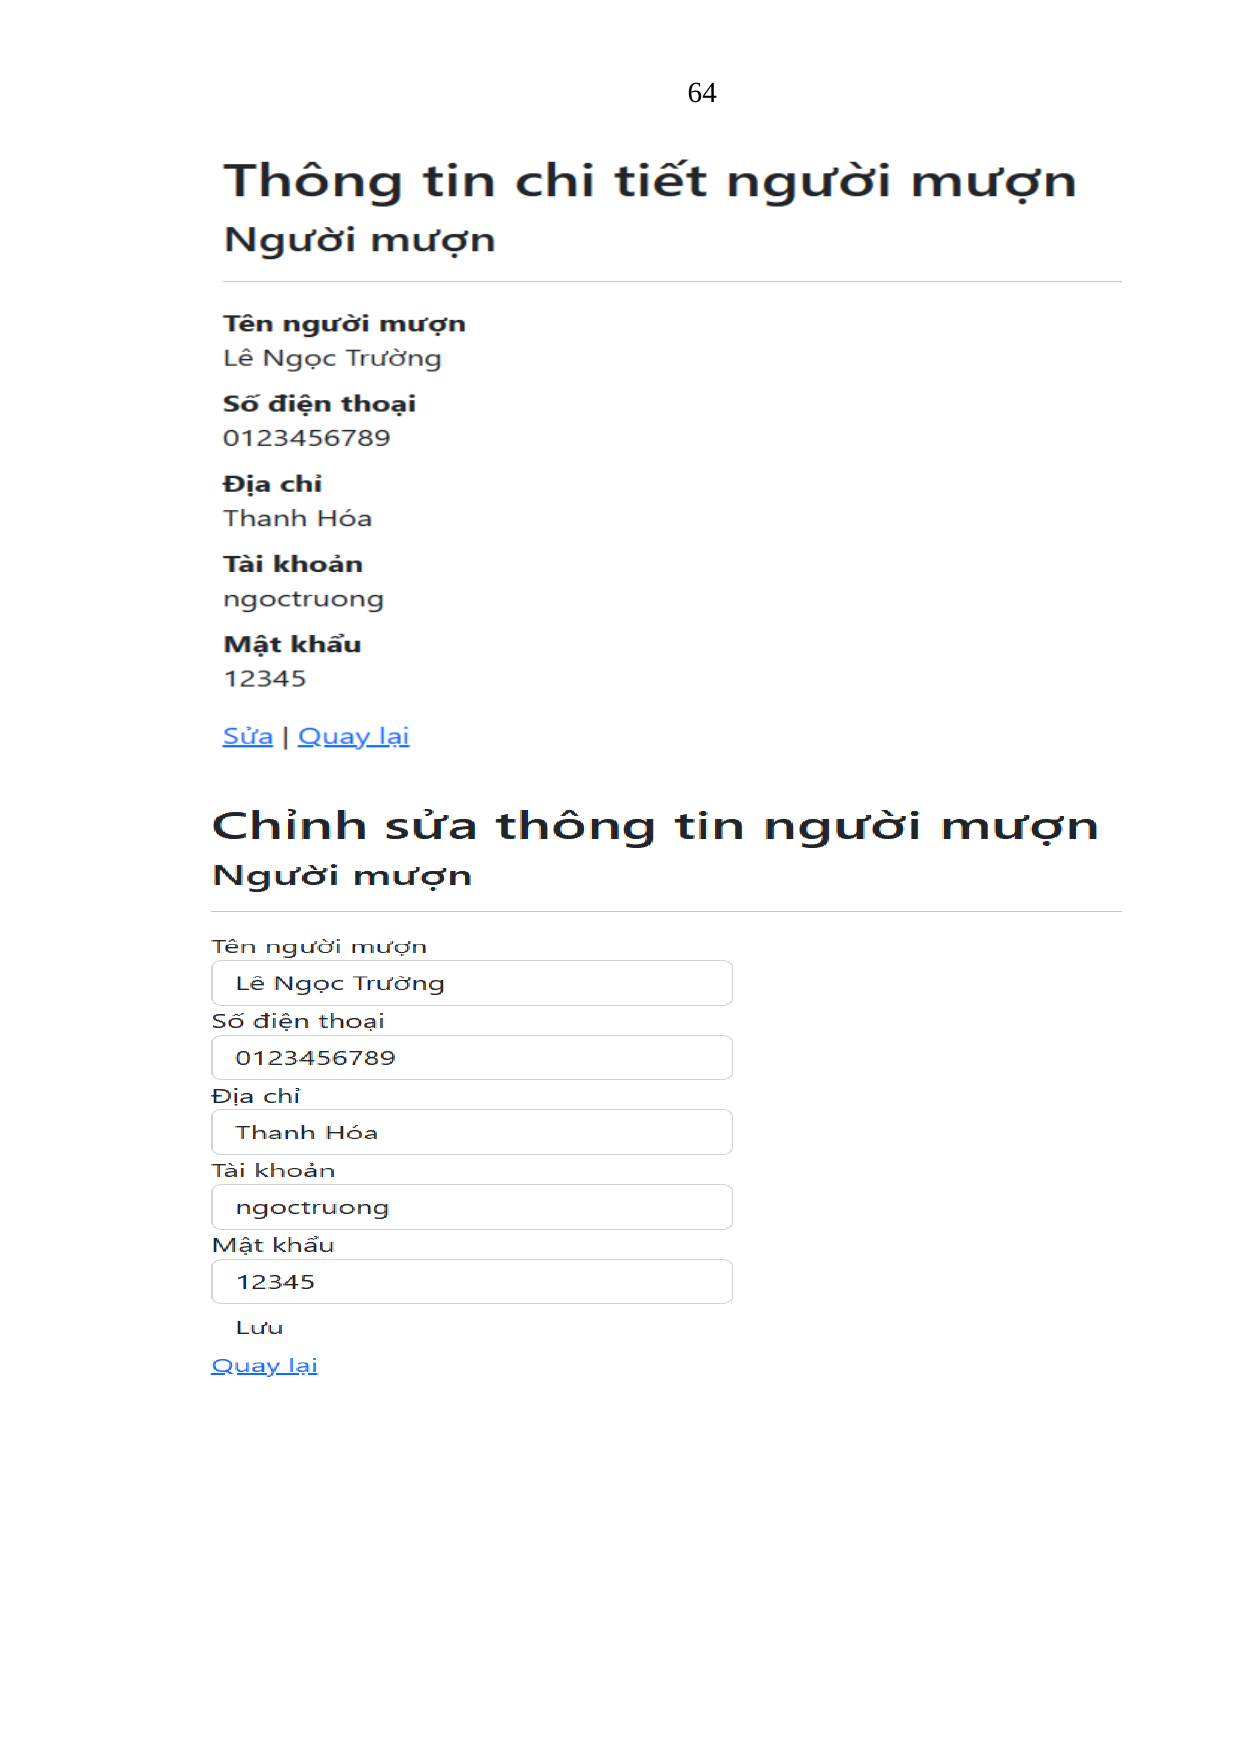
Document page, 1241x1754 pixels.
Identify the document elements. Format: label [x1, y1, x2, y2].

picture [206, 784, 1123, 1395]
picture [206, 147, 1123, 768]
